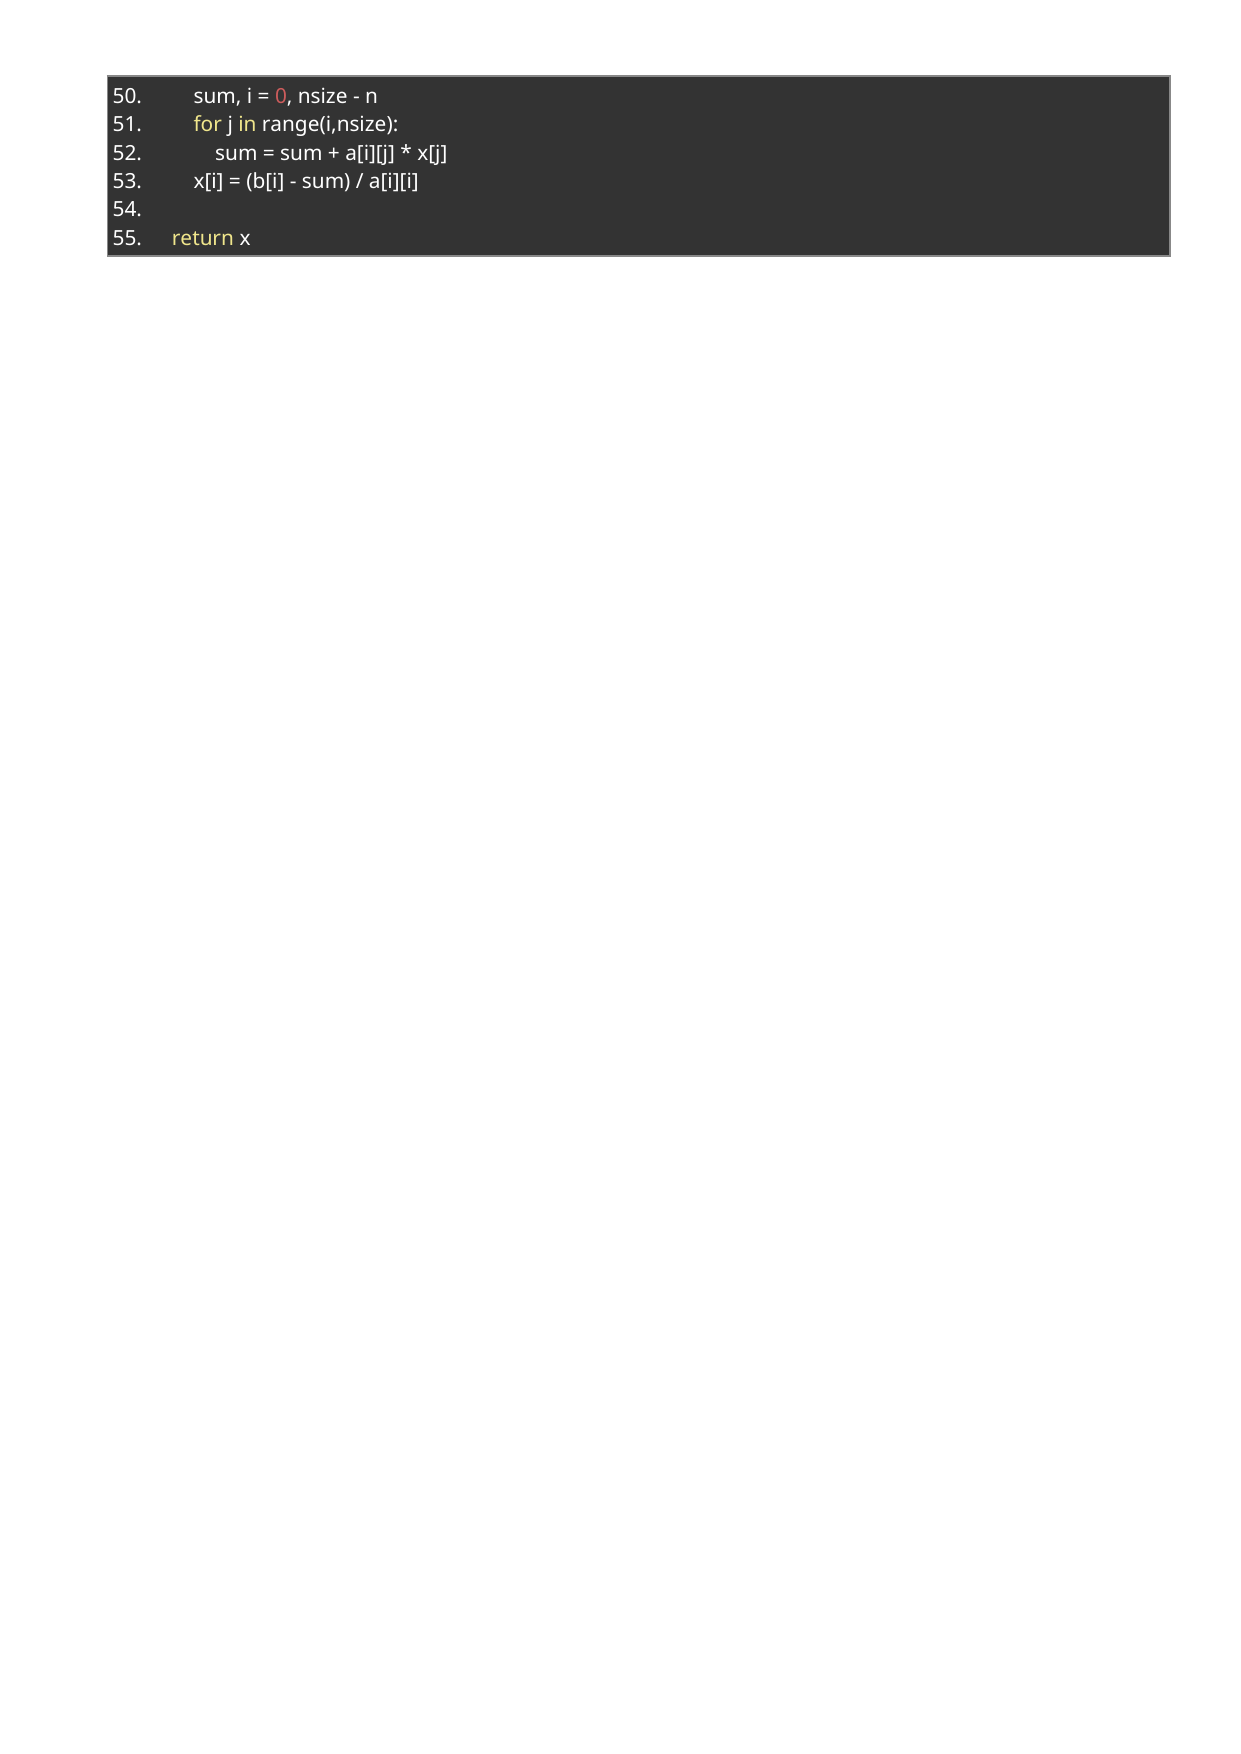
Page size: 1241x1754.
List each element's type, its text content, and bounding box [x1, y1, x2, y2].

list sum, i = 0, nsize - n [108, 77, 1169, 103]
list for j in range(i,nsize): [108, 103, 1169, 132]
list sum = sum + a[i][j] * x[j] [108, 132, 1169, 160]
list x[i] = (b[i] - sum) / a[i][i] [108, 160, 1169, 189]
list return x [108, 217, 1169, 255]
